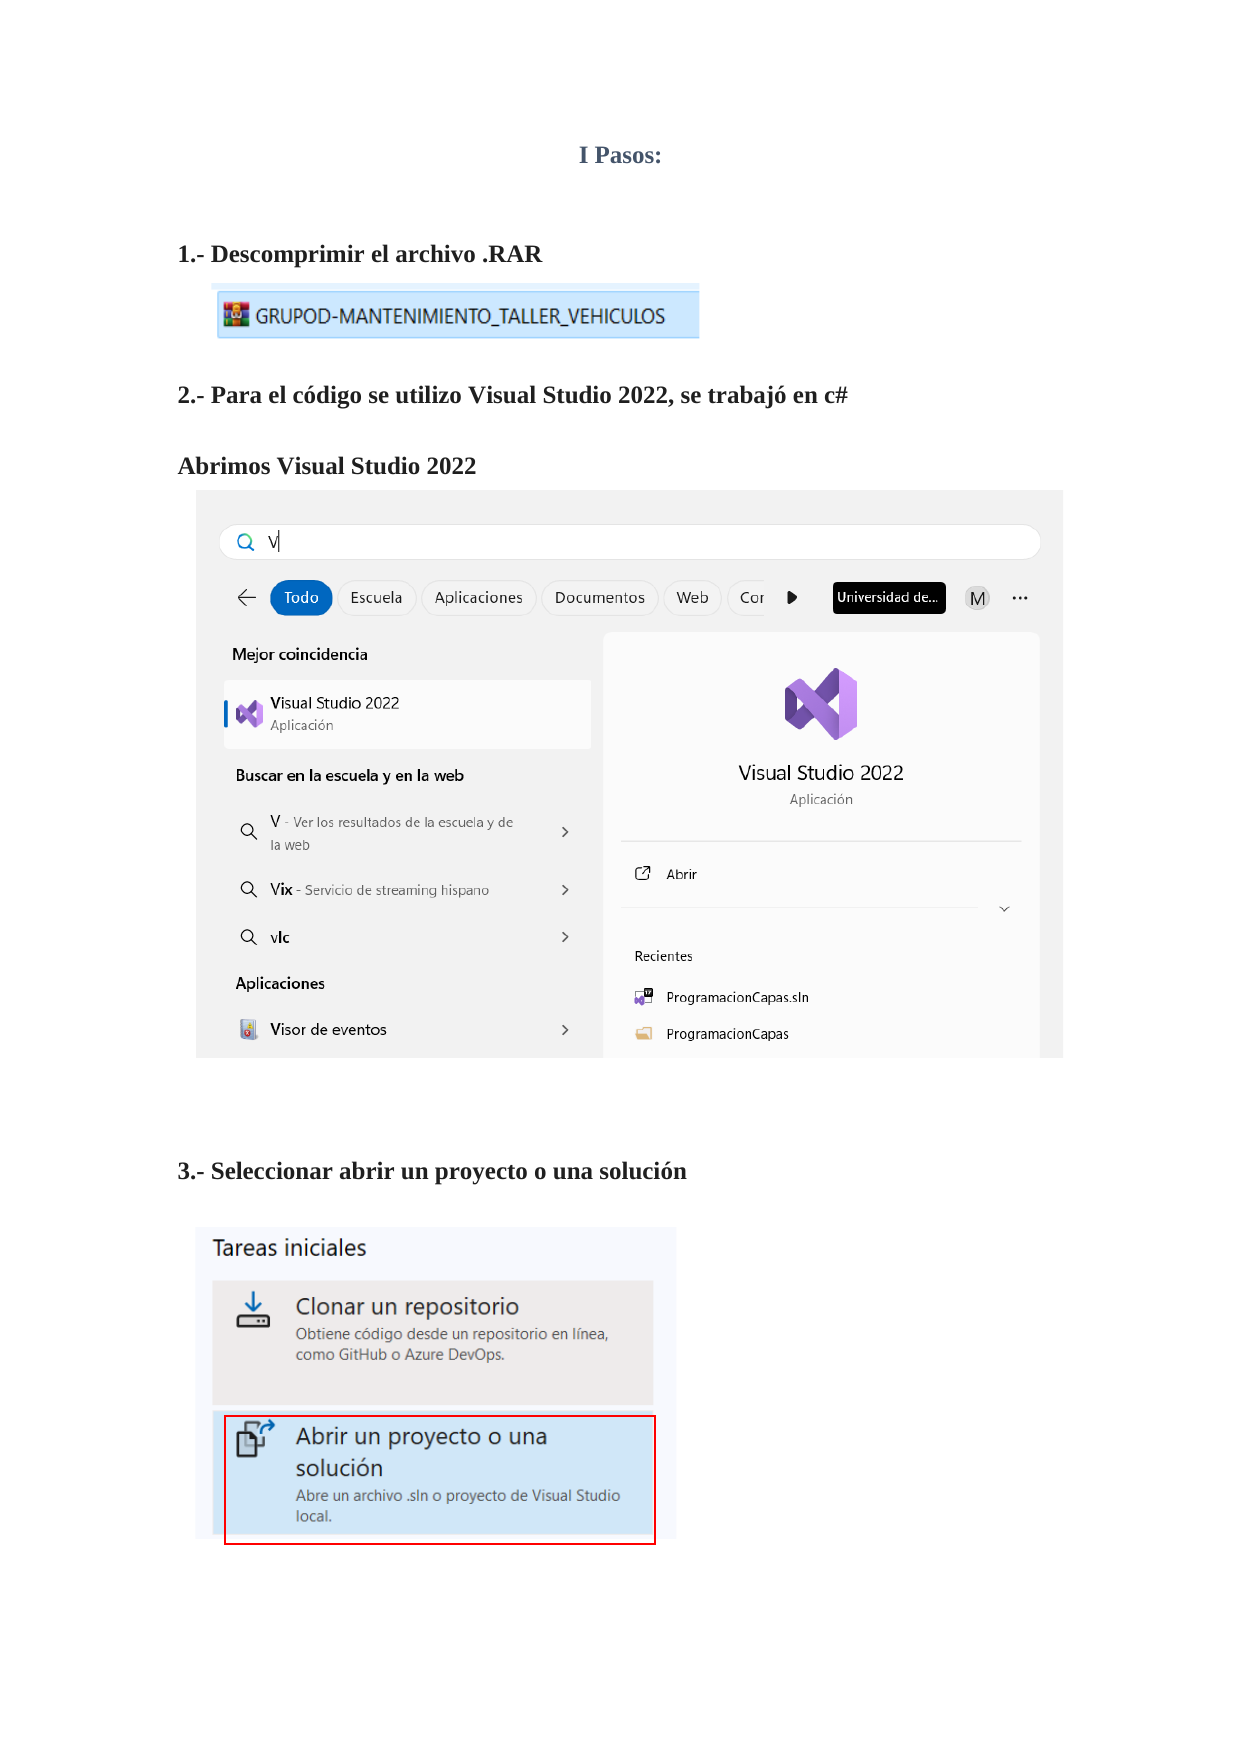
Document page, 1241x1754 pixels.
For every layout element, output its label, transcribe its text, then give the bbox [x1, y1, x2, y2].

subtitle I Pasos: [178, 140, 1063, 168]
picture [211, 283, 700, 348]
picture [226, 1417, 654, 1539]
text 2.- Para el código se utilizo Visual Studio 2022, se trabajó en c# [177, 380, 1063, 409]
picture [195, 1227, 677, 1539]
text 3.- Seleccionar abrir un proyecto o una solución [177, 1156, 1063, 1185]
picture [196, 490, 1064, 1058]
text 1.- Descomprimir el archivo .RAR [177, 239, 1063, 268]
text Abrimos Visual Studio 2022 [177, 451, 1063, 480]
